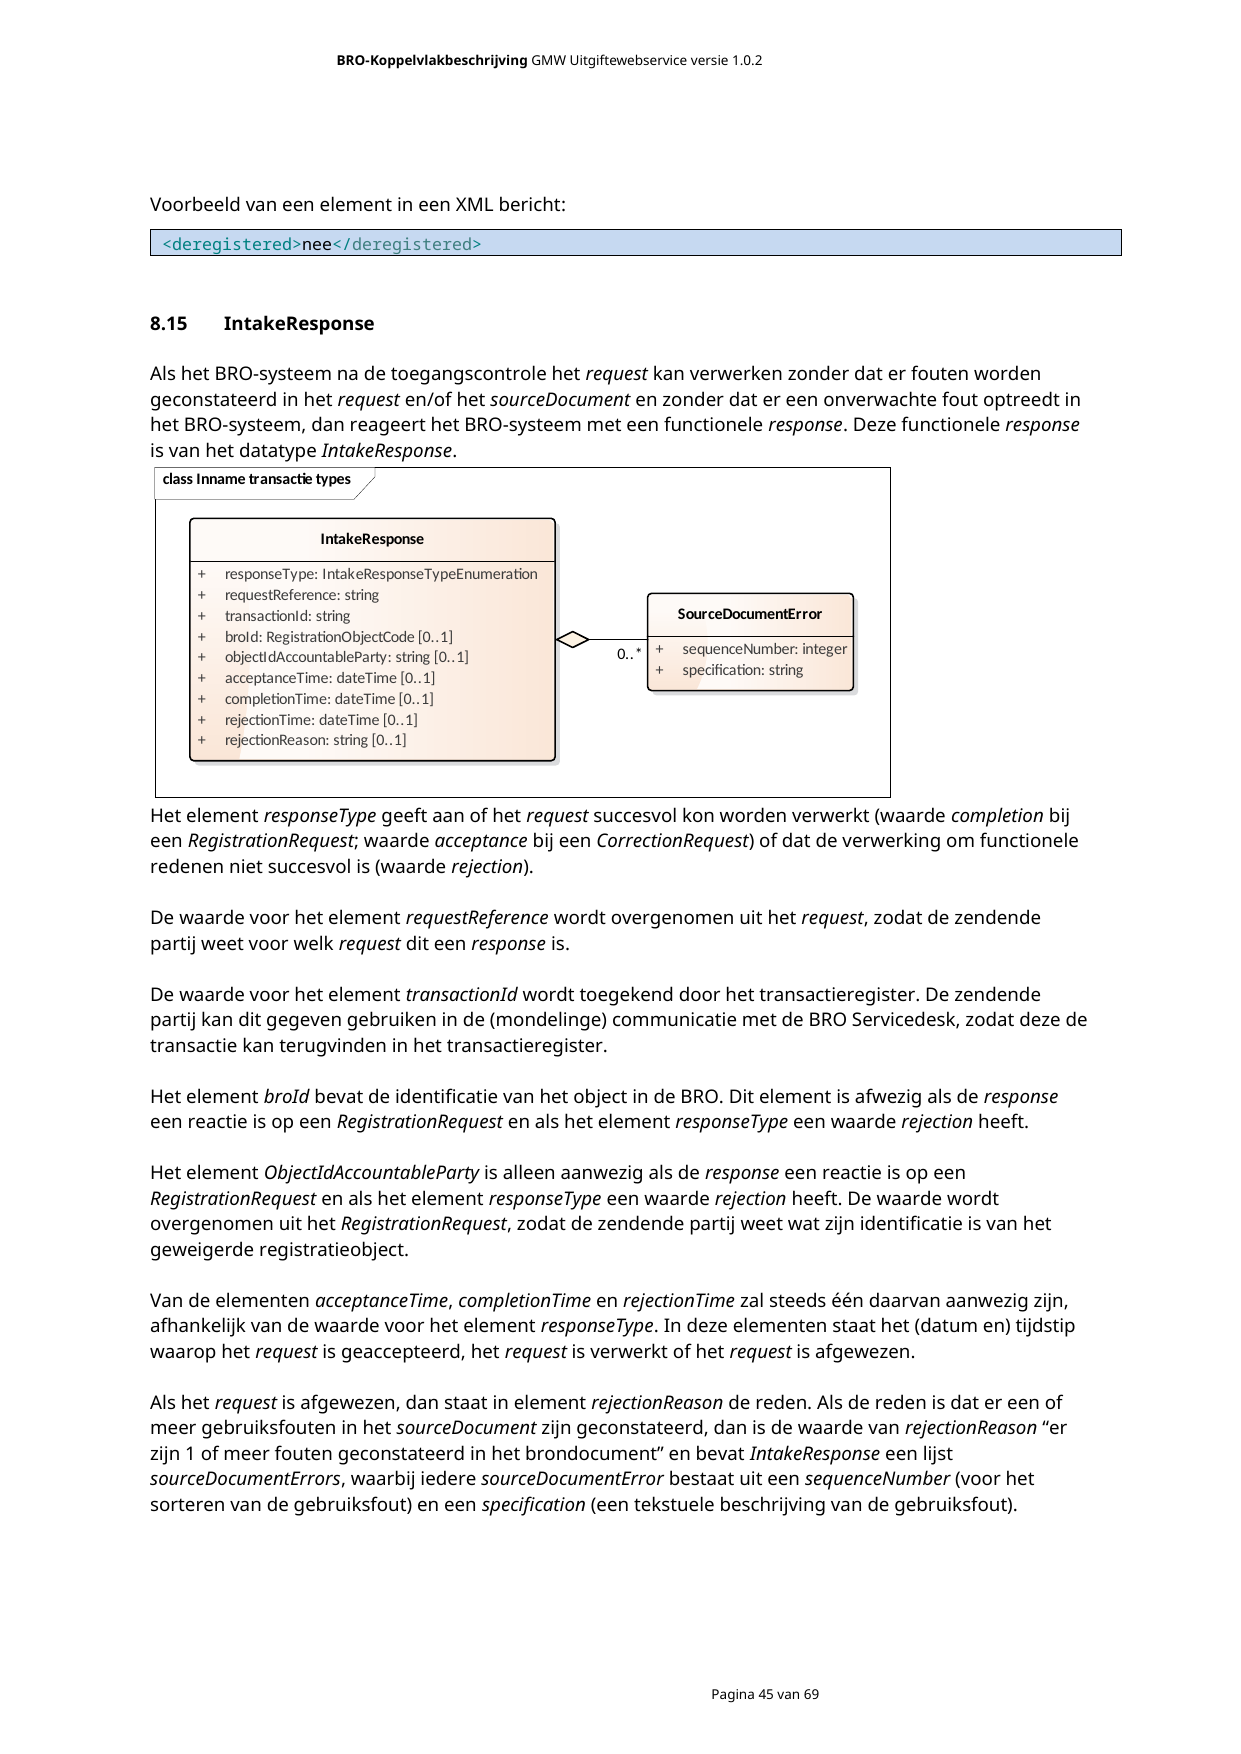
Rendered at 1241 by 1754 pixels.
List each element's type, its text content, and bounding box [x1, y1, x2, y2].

text Het element ObjectIdAccountableParty is alleen aanwezig als de response een reactie is op een RegistrationRequest en als het element responseType een waarde rejection heeft. De waarde wordt overgenomen uit het RegistrationRequest, zodat de zendende partij weet wat zijn identificatie is van het geweigerde registratieobject. [150, 1159, 1090, 1262]
text De waarde voor het element requestReference wordt overgenomen uit het request, zodat de zendende partij weet voor welk request dit een response is. [150, 904, 1090, 955]
text Als het BRO-systeem na de toegangscontrole het request kan verwerken zonder dat er fouten worden geconstateerd in het request en/of het sourceDocument en zonder dat er een onverwachte fout optreedt in het BRO-systeem, dan reageert het BRO-systeem met een functionele response. Deze functionele response is van het datatype IntakeResponse. [150, 360, 1090, 462]
text De waarde voor het element transactionId wordt toegekend door het transactieregister. De zendende partij kan dit gegeven gebruiken in de (mondelinge) communicatie met de BRO Servicedesk, zodat deze de transactie kan terugvinden in het transactieregister. [150, 981, 1090, 1057]
text Het element broId bevat de identificatie van het object in de BRO. Dit element is afwezig als de response een reactie is op een RegistrationRequest en als het element responseType een waarde rejection heeft. [150, 1083, 1090, 1134]
text Als het request is afgewezen, dan staat in element rejectionReason de reden. Als de reden is dat er een of meer gebruiksfouten in het sourceDocument zijn geconstateerd, dan is de waarde van rejectionReason “er zijn 1 of meer fouten geconstateerd in het brondocument” en bevat IntakeResponse een lijst sourceDocumentErrors, waarbij iedere sourceDocumentError bestaat uit een sequenceNumber (voor het sorteren van de gebruiksfout) en een specification (een tekstuele beschrijving van de gebruiksfout). [150, 1389, 1090, 1517]
text Voorbeeld van een element in een XML bericht: [150, 189, 1090, 217]
text Van de elementen acceptanceTime, completionTime en rejectionTime zal steeds één daarvan aanwezig zijn, afhankelijk van de waarde voor het element responseType. In deze elementen staat het (datum en) tijdstip waarop het request is geaccepteerd, het request is verwerkt of het request is afgewezen. [150, 1287, 1090, 1364]
subtitle IntakeResponse [150, 304, 1090, 335]
table_header <deregistered>nee</deregistered> [151, 230, 1121, 255]
text Het element responseType geeft aan of het request succesvol kon worden verwerkt (waarde completion bij een RegistrationRequest; waarde acceptance bij een CorrectionRequest) of dat de verwerking om functionele redenen niet succesvol is (waarde rejection). [150, 802, 1090, 879]
